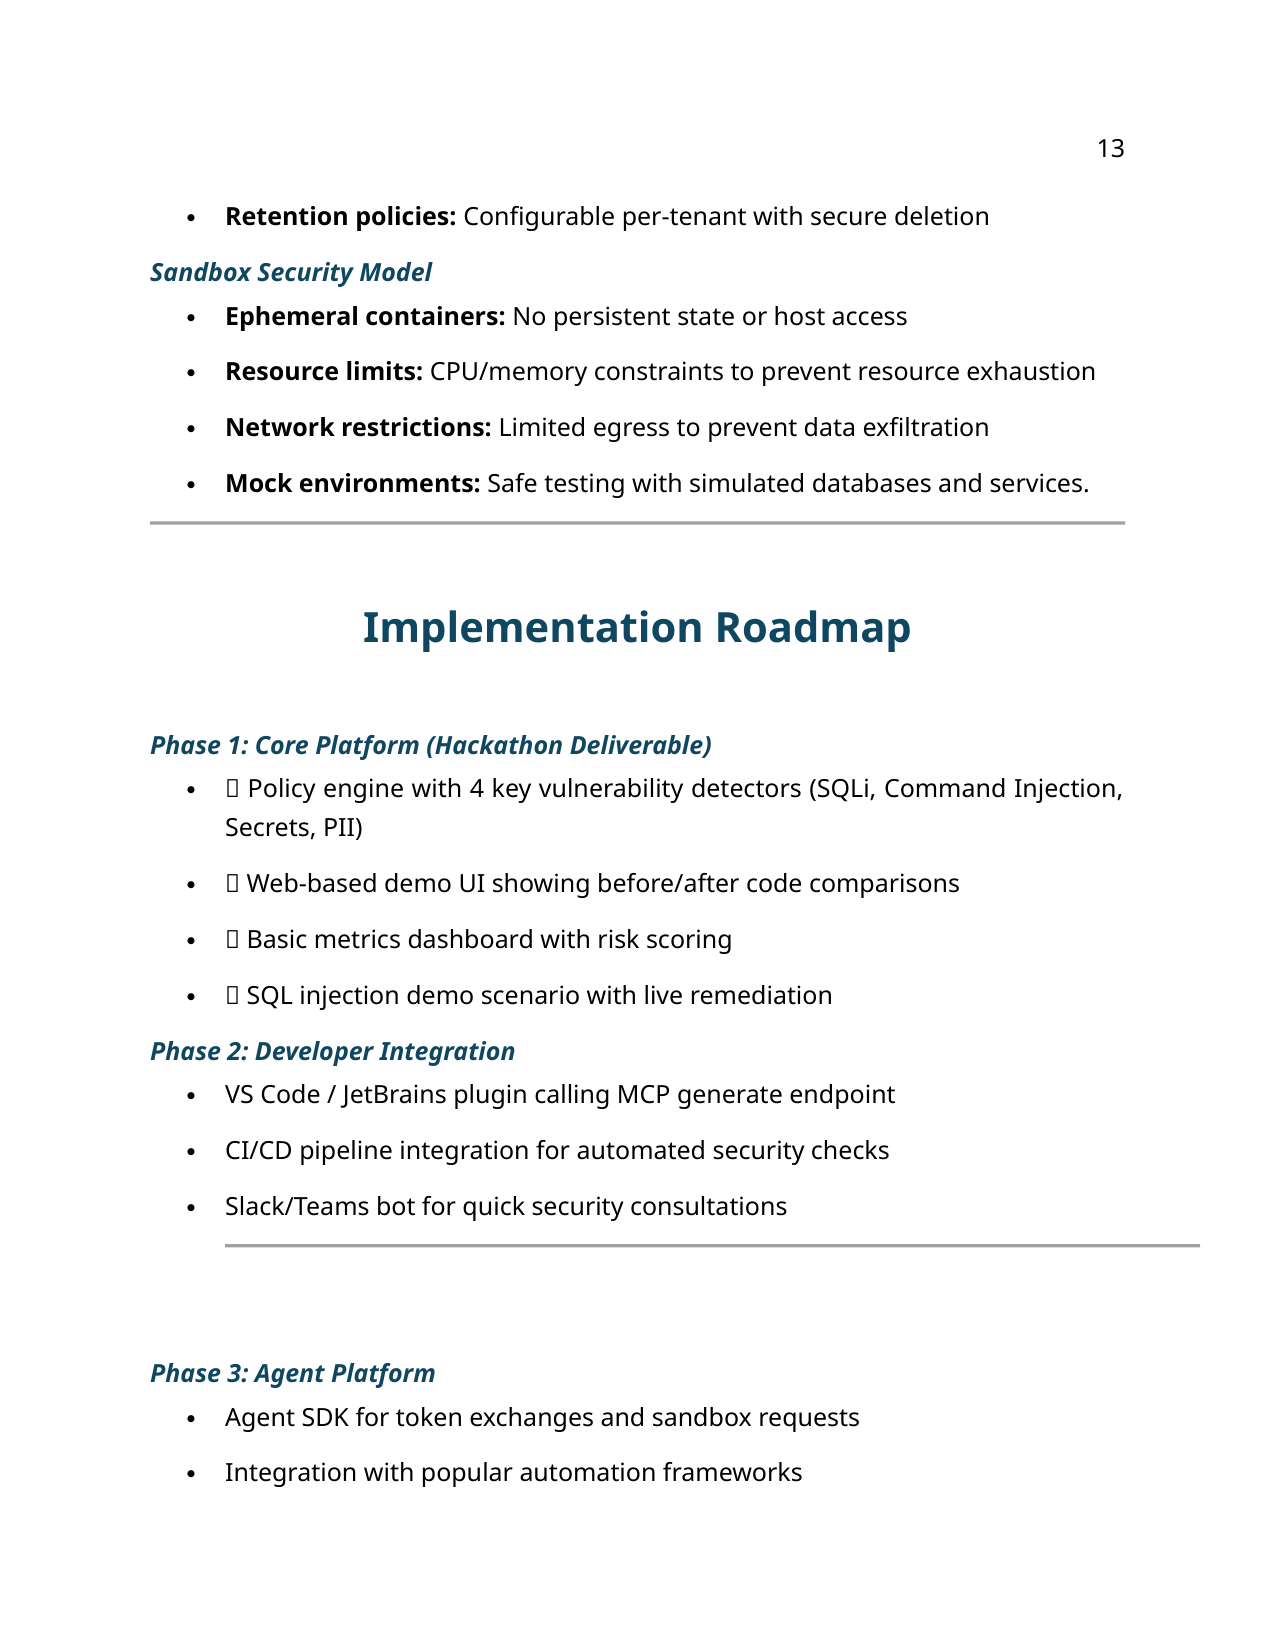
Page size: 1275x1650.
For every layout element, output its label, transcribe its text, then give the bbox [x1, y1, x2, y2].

list Mock environments: Safe testing with simulated databases and services. [187, 466, 1125, 500]
list Slack/Teams bot for quick security consultations [187, 1188, 1125, 1222]
subtitle Implementation Roadmap [150, 598, 1125, 655]
list ✅ SQL injection demo scenario with live remediation [187, 977, 1125, 1012]
list Integration with popular automation frameworks [187, 1455, 1125, 1489]
list Network restrictions: Limited egress to prevent data exfiltration [187, 410, 1125, 444]
list Resource limits: CPU/memory constraints to prevent resource exhaustion [187, 354, 1125, 388]
list CI/CD pipeline integration for automated security checks [187, 1132, 1125, 1167]
list ✅ Policy engine with 4 key vulnerability detectors (SQLi, Command Injection, Secrets, PII) [187, 771, 1125, 844]
list Retention policies: Configurable per-tenant with secure deletion [187, 199, 1125, 233]
subtitle Phase 2: Developer Integration [150, 1033, 1125, 1067]
list Agent SDK for token exchanges and sandbox requests [187, 1399, 1125, 1433]
subtitle Phase 1: Core Platform (Hackathon Deliverable) [150, 727, 1125, 762]
subtitle Phase 3: Agent Platform [150, 1356, 1125, 1390]
list ✅ Basic metrics dashboard with risk scoring [187, 922, 1125, 956]
list VS Code / JetBrains plugin calling MCP generate endpoint [187, 1077, 1125, 1111]
list Ephemeral containers: No persistent state or host access [187, 298, 1125, 332]
subtitle Sandbox Security Model [150, 255, 1125, 289]
list ✅ Web-based demo UI showing before/after code comparisons [187, 866, 1125, 900]
